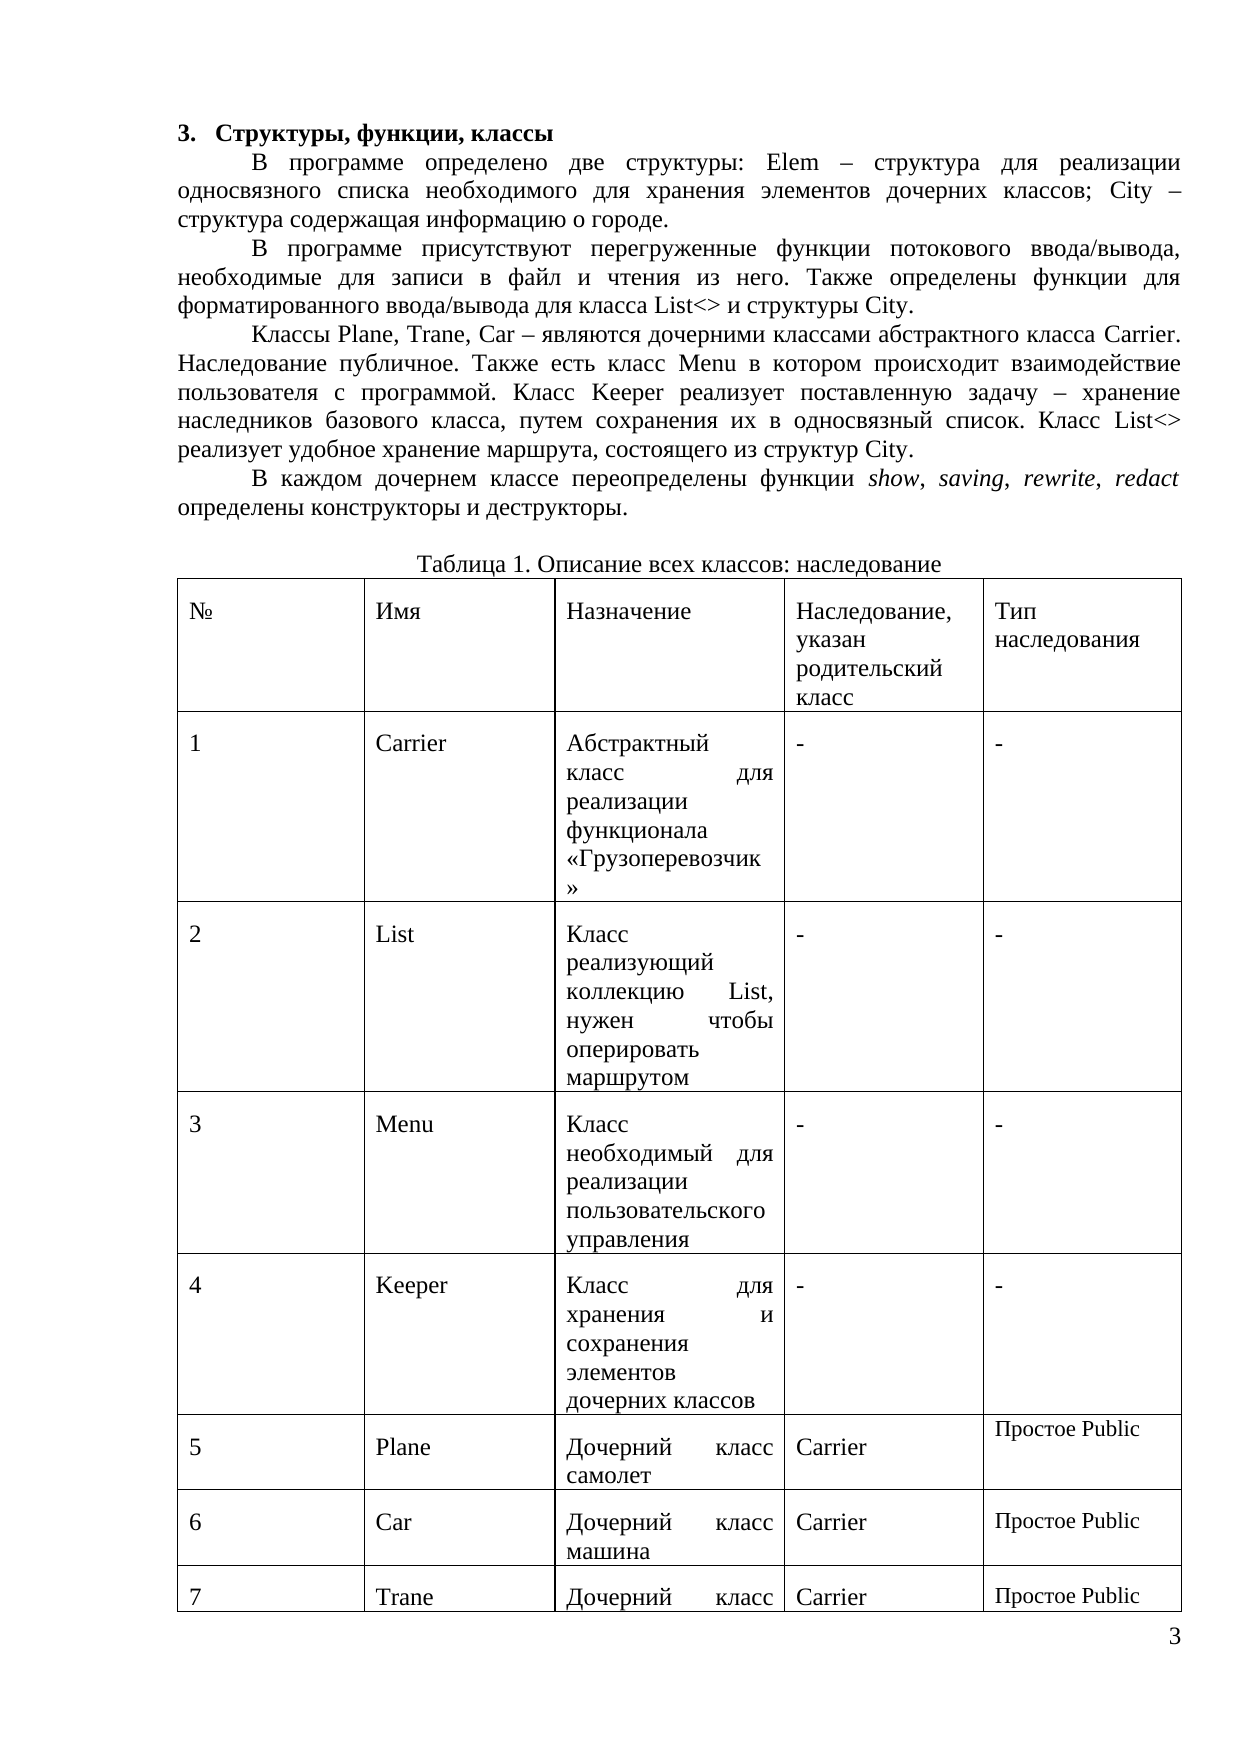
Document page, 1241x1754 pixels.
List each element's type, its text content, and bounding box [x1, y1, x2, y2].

table_cell - [984, 902, 1181, 1091]
table_cell 2 [178, 902, 364, 1091]
table_cell Класс для хранения и сохранения элементов дочерних классов [556, 1254, 784, 1414]
table_cell - [984, 1254, 1181, 1414]
list В программе присутствуют перегруженные функции потокового ввода/вывода, необходимые для записи в файл и чтения из него. Также определены функции для форматированного ввода/вывода для класса List<> и структуры City. [177, 233, 1181, 319]
table_cell 7 [178, 1566, 364, 1611]
table_cell - [785, 1254, 983, 1414]
table_cell Дочерний класс машина [556, 1490, 784, 1564]
table_cell - [984, 712, 1181, 901]
table_header № [178, 579, 364, 711]
list Таблица 1. Описание всех классов: наследование [177, 549, 1181, 578]
list Структуры, функции, классы [177, 118, 1181, 147]
table_cell 4 [178, 1254, 364, 1414]
table_header Наследование, указан родительский класс [785, 579, 983, 711]
list В программе определено две структуры: Elem – структура для реализации односвязного списка необходимого для хранения элементов дочерних классов; City – структура содержащая информацию о городе. [177, 147, 1181, 233]
table_cell Carrier [365, 712, 554, 901]
table_cell - [785, 712, 983, 901]
table_cell Menu [365, 1092, 554, 1253]
table_cell 6 [178, 1490, 364, 1564]
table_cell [556, 1566, 784, 1611]
table_cell - [785, 902, 983, 1091]
table_cell Plane [365, 1415, 554, 1489]
table_cell Простое Public [984, 1566, 1181, 1611]
table_header Назначение [556, 579, 784, 711]
list В каждом дочернем классе переопределены функции show, saving, rewrite, redact определены конструкторы и деструкторы. [177, 463, 1181, 521]
table_cell - [984, 1092, 1181, 1253]
table_cell Класс реализующий коллекцию List, нужен чтобы оперировать маршрутом [556, 902, 784, 1091]
table_cell Абстрактный класс для реализации функционала «Грузоперевозчик» [556, 712, 784, 901]
table_cell Carrier [785, 1566, 983, 1611]
table_cell 5 [178, 1415, 364, 1489]
table_cell Car [365, 1490, 554, 1564]
table_cell List [365, 902, 554, 1091]
table_cell 3 [178, 1092, 364, 1253]
table_cell Простое Public [984, 1490, 1181, 1564]
table_cell Простое Public [984, 1415, 1181, 1489]
table_cell 1 [178, 712, 364, 901]
table_header Имя [365, 579, 554, 711]
list Классы Plane, Trane, Car – являются дочерними классами абстрактного класса Carrier. Наследование публичное. Также есть класс Menu в котором происходит взаимодействие пользователя с программой. Класс Keeper реализует поставленную задачу – хранение наследников базового класса, путем сохранения их в односвязный список. Класс List<> реализует удобное хранение маршрута, состоящего из структур City. [177, 319, 1181, 463]
table_cell Trane [365, 1566, 554, 1611]
table_cell - [785, 1092, 983, 1253]
table_header Тип наследования [984, 579, 1181, 711]
table_cell Keeper [365, 1254, 554, 1414]
table_cell Carrier [785, 1415, 983, 1489]
table_cell Carrier [785, 1490, 983, 1564]
table_cell Класс необходимый для реализации пользовательского управления [556, 1092, 784, 1253]
table_cell Дочерний класс самолет [556, 1415, 784, 1489]
